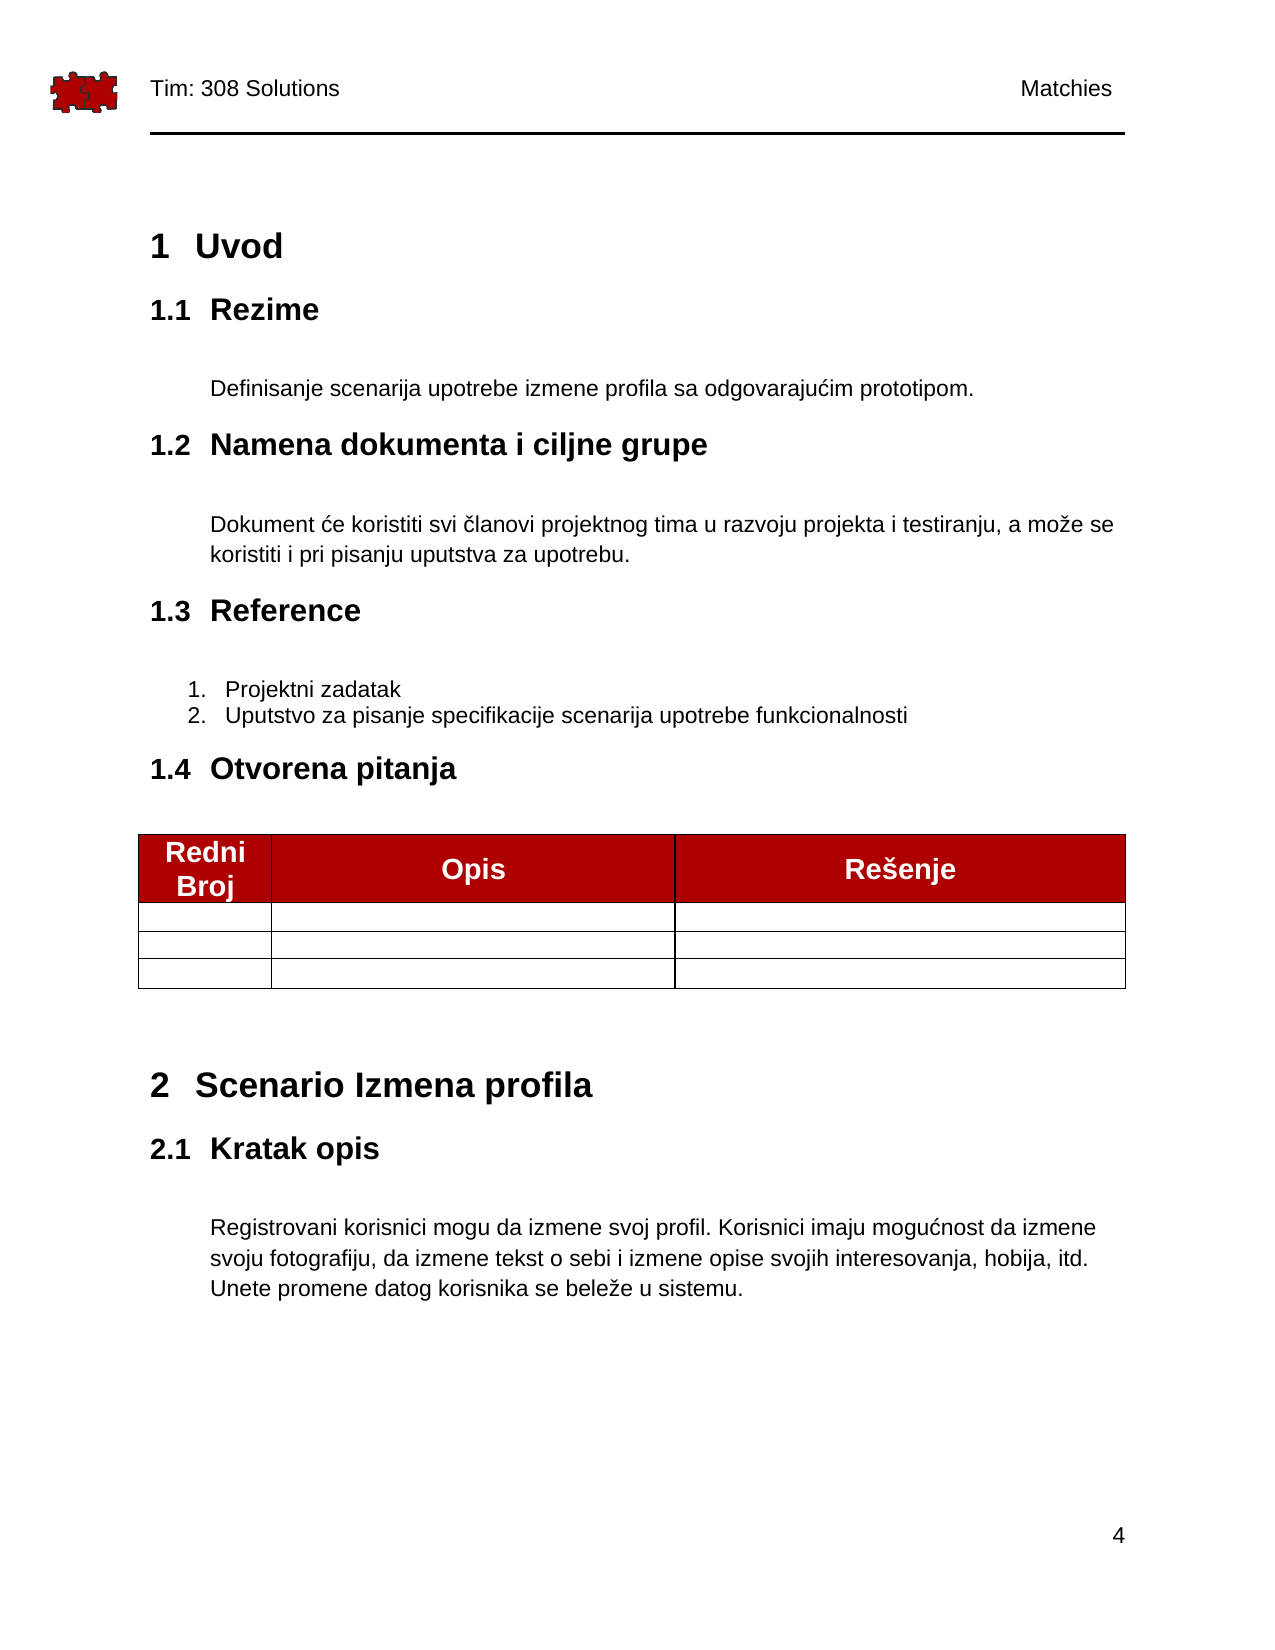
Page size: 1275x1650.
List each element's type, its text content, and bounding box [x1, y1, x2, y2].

table_cell [272, 959, 674, 988]
table_cell [139, 932, 271, 958]
text Dokument će koristiti svi članovi projektnog tima u razvoju projekta i testiranju, a može se koristiti i pri pisanju uputstva za upotrebu. [210, 511, 1125, 567]
table_cell [272, 932, 674, 958]
subtitle Scenario Izmena profila [150, 1064, 1125, 1105]
table_header Redni Broj [139, 835, 271, 902]
table_cell [139, 903, 271, 931]
table_header Opis [272, 835, 674, 902]
list Uputstvo za pisanje specifikacije scenarija upotrebe funkcionalnosti [187, 702, 1125, 729]
subtitle Namena dokumenta i ciljne grupe [150, 426, 1125, 462]
table_cell [676, 903, 1125, 931]
subtitle Otvorena pitanja [150, 750, 1125, 786]
text Definisanje scenarija upotrebe izmene profila sa odgovarajućim prototipom. [210, 375, 1125, 401]
list Projektni zadatak [187, 676, 1125, 702]
subtitle Reference [150, 592, 1125, 628]
picture [48, 71, 117, 112]
text Registrovani korisnici mogu da izmene svoj profil. Korisnici imaju mogućnost da izmene svoju fotografiju, da izmene tekst o sebi i izmene opise svojih interesovanja, hobija, itd. Unete promene datog korisnika se beleže u sistemu. [210, 1214, 1125, 1301]
subtitle Kratak opis [150, 1130, 1125, 1166]
table_header Rešenje [676, 835, 1125, 902]
subtitle Rezime [150, 291, 1125, 327]
table_cell [676, 932, 1125, 958]
table_cell [272, 903, 674, 931]
subtitle Uvod [150, 225, 1125, 266]
table_cell [676, 959, 1125, 988]
table_cell [139, 959, 271, 988]
